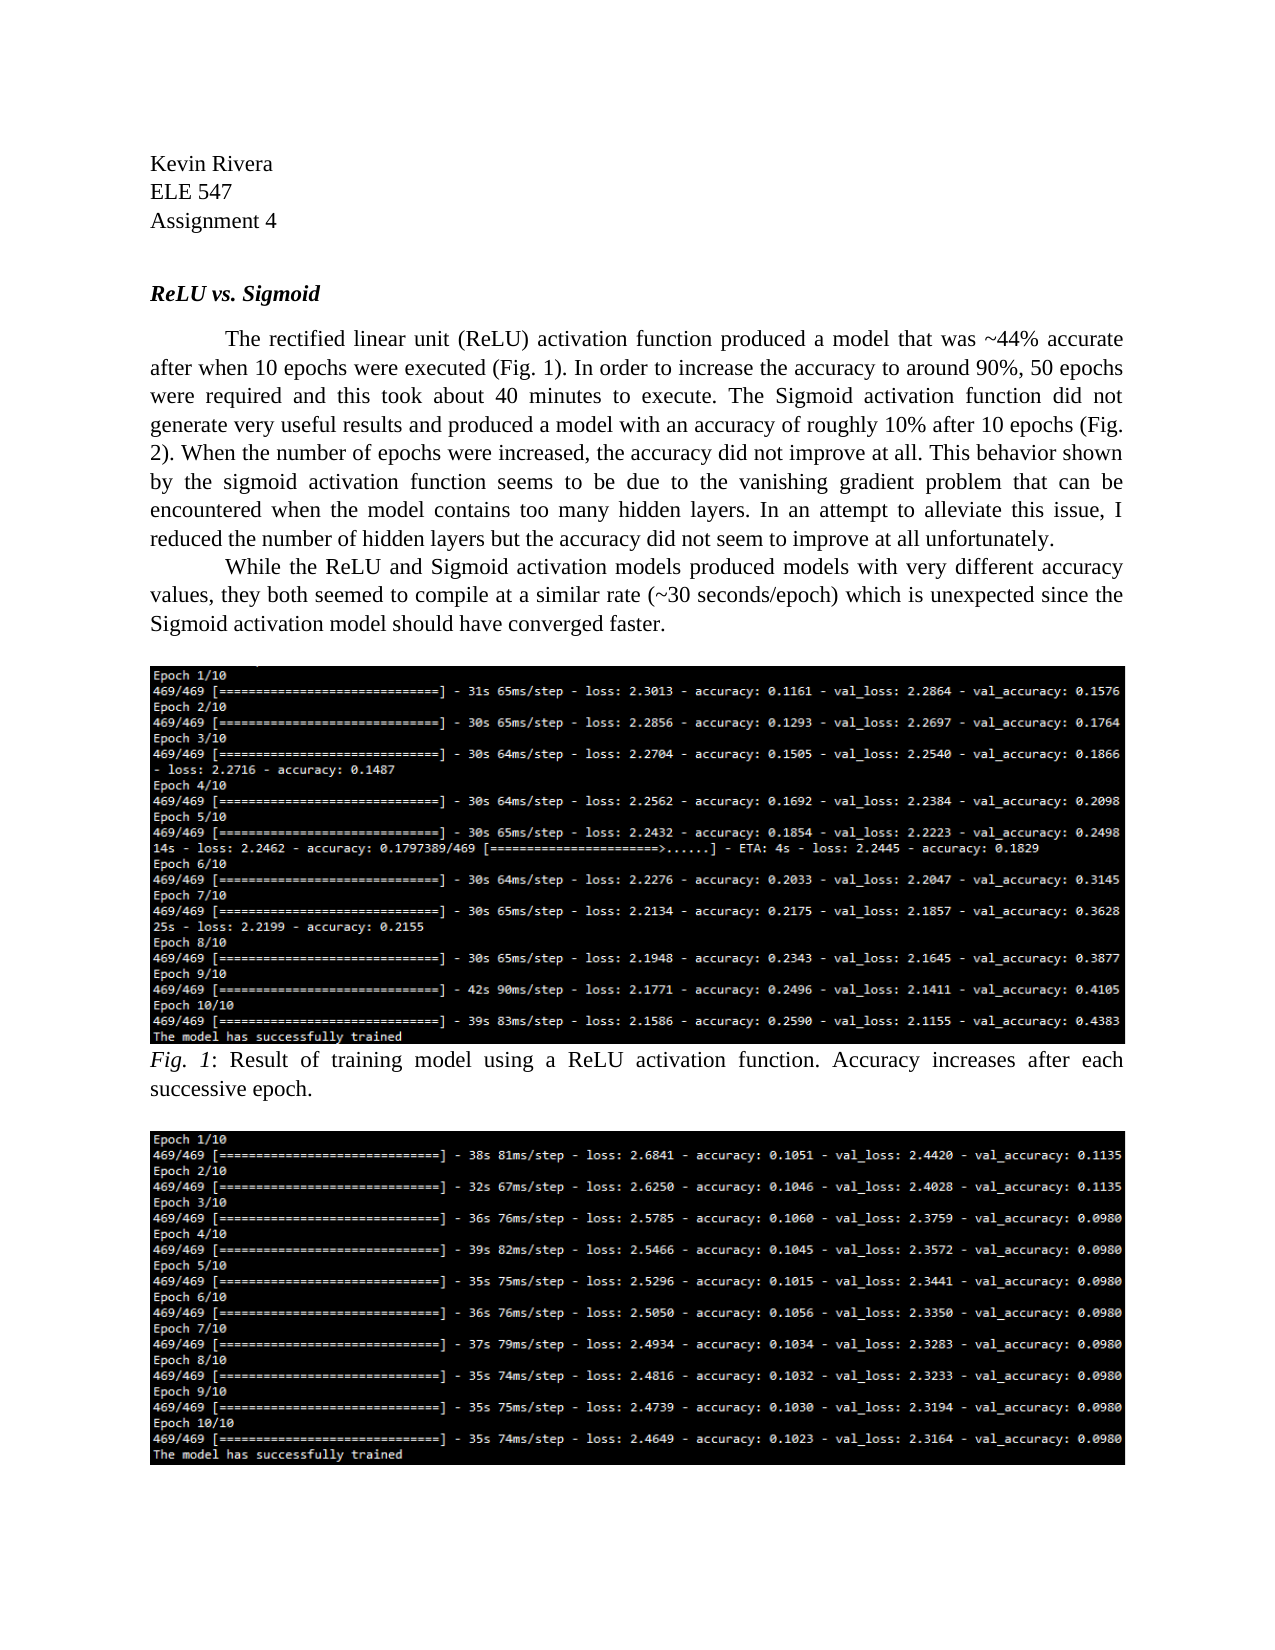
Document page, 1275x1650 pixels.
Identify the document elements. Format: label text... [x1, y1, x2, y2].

picture [150, 1131, 1125, 1465]
picture [150, 666, 1125, 1044]
text Fig. 1: Result of training model using a ReLU activation function. Accuracy increases after each successive epoch. [150, 1046, 1125, 1101]
text ReLU vs. Sigmoid [150, 280, 1125, 307]
text While the ReLU and Sigmoid activation models produced models with very different accuracy values, they both seemed to compile at a similar rate (~30 seconds/epoch) which is unexpected since the Sigmoid activation model should have converged faster. [150, 553, 1125, 636]
text Kevin Rivera [150, 150, 1125, 176]
text ELE 547 [150, 178, 1125, 205]
text The rectified linear unit (ReLU) activation function produced a model that was ~44% accurate after when 10 epochs were executed (Fig. 1). In order to increase the accuracy to around 90%, 50 epochs were required and this took about 40 minutes to execute. The Sigmoid activation function did not generate very useful results and produced a model with an accuracy of roughly 10% after 10 epochs (Fig. 2). When the number of epochs were increased, the accuracy did not improve at all. This behavior shown by the sigmoid activation function seems to be due to the vanishing gradient problem that can be encountered when the model contains too many hidden layers. In an attempt to alleviate this issue, I reduced the number of hidden layers but the accuracy did not seem to improve at all unfortunately. [150, 326, 1125, 551]
text Assignment 4 [150, 207, 1125, 233]
